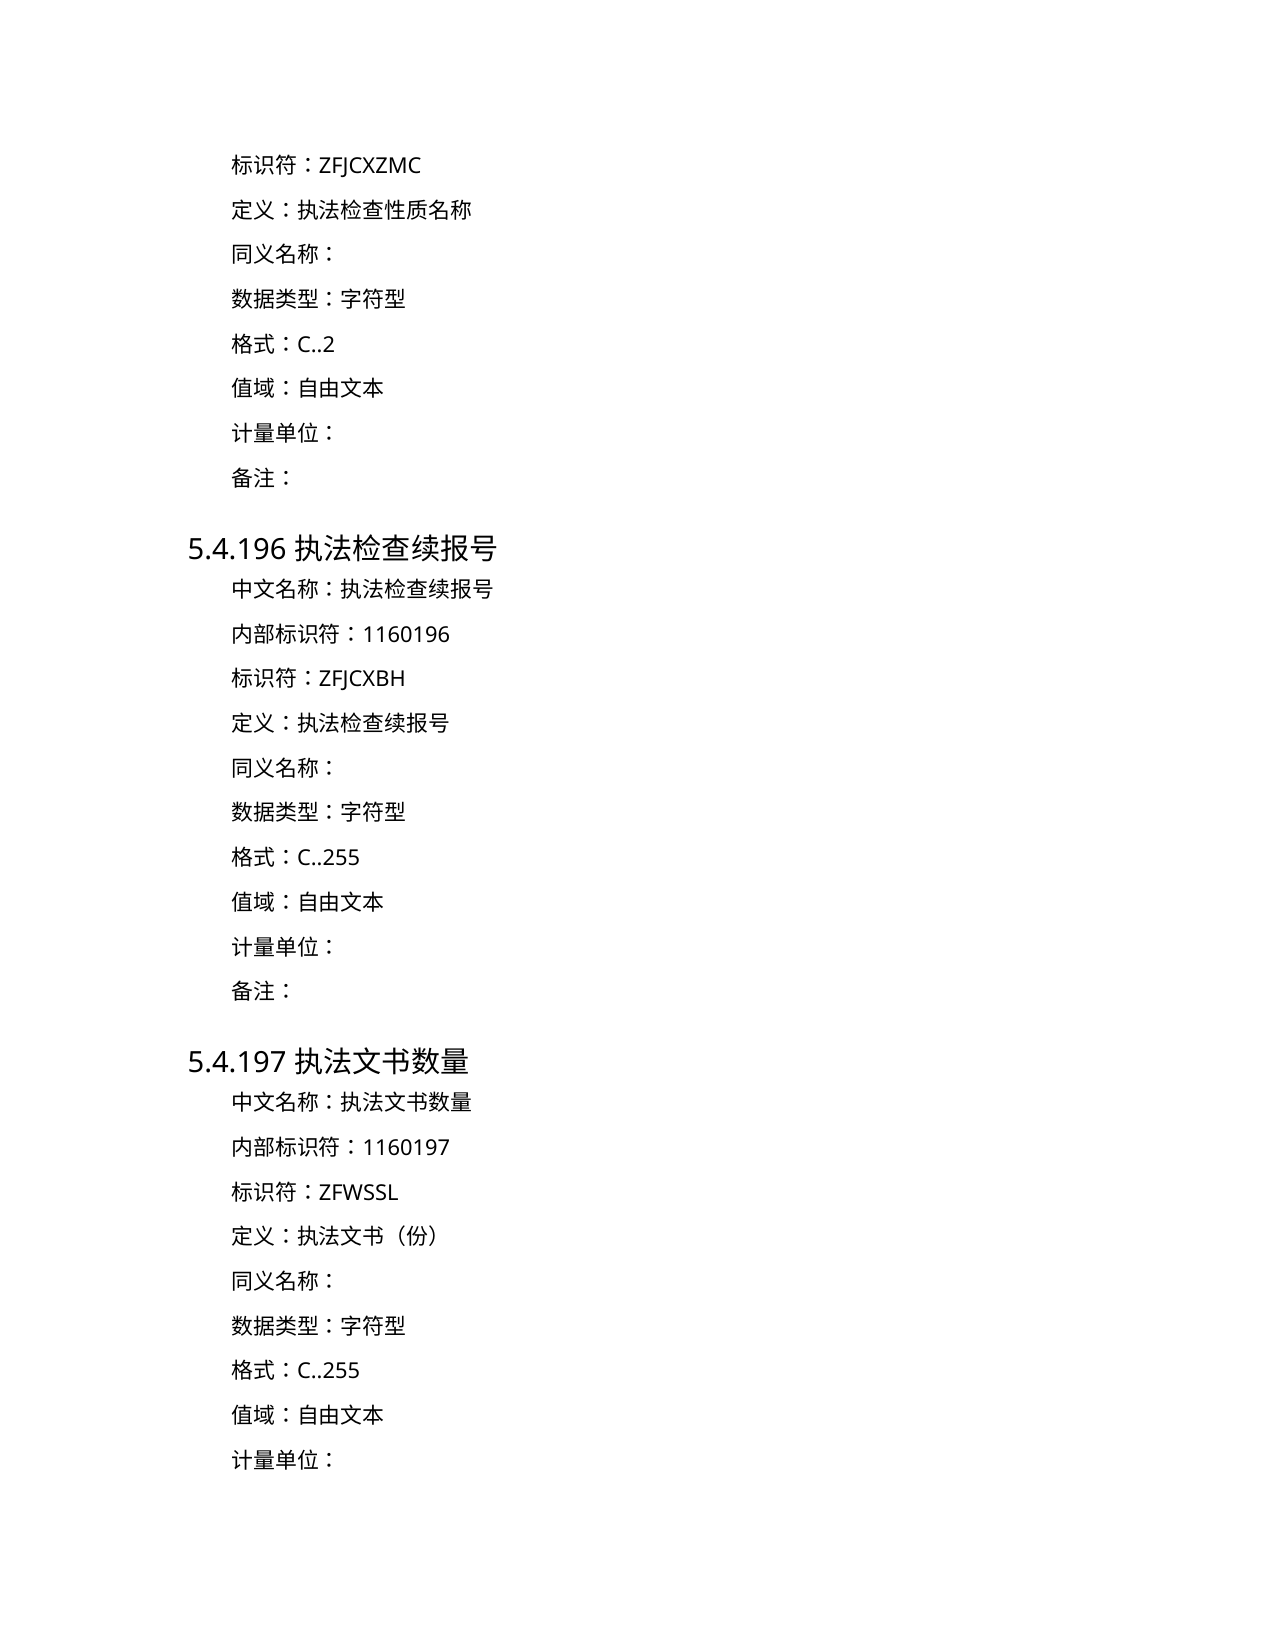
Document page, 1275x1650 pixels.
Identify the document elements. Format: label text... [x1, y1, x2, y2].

text 内部标识符：1160197 [231, 1132, 1087, 1162]
text 计量单位： [231, 418, 1087, 448]
text 中文名称：执法文书数量 [231, 1087, 1087, 1117]
text 格式：C..2 [231, 329, 1087, 358]
text 数据类型：字符型 [231, 1311, 1087, 1341]
text 备注： [231, 976, 1087, 1006]
text 值域：自由文本 [231, 1400, 1087, 1430]
text 计量单位： [231, 1445, 1087, 1474]
text 同义名称： [231, 753, 1087, 782]
text 备注： [231, 463, 1087, 493]
text 值域：自由文本 [231, 373, 1087, 403]
text 同义名称： [231, 1266, 1087, 1296]
text 定义：执法检查性质名称 [231, 195, 1087, 224]
text 数据类型：字符型 [231, 797, 1087, 827]
subtitle 5.4.197 执法文书数量 [187, 1042, 1087, 1081]
text 中文名称：执法检查续报号 [231, 574, 1087, 604]
text 标识符：ZFWSSL [231, 1177, 1087, 1206]
text 定义：执法检查续报号 [231, 708, 1087, 738]
text 同义名称： [231, 239, 1087, 269]
text 标识符：ZFJCXZMC [231, 150, 1087, 180]
text 值域：自由文本 [231, 887, 1087, 917]
text 内部标识符：1160196 [231, 619, 1087, 648]
text 定义：执法文书（份） [231, 1221, 1087, 1251]
text 格式：C..255 [231, 842, 1087, 872]
text 格式：C..255 [231, 1355, 1087, 1385]
text 数据类型：字符型 [231, 284, 1087, 314]
text 计量单位： [231, 931, 1087, 961]
subtitle 5.4.196 执法检查续报号 [187, 528, 1087, 568]
text 标识符：ZFJCXBH [231, 663, 1087, 693]
